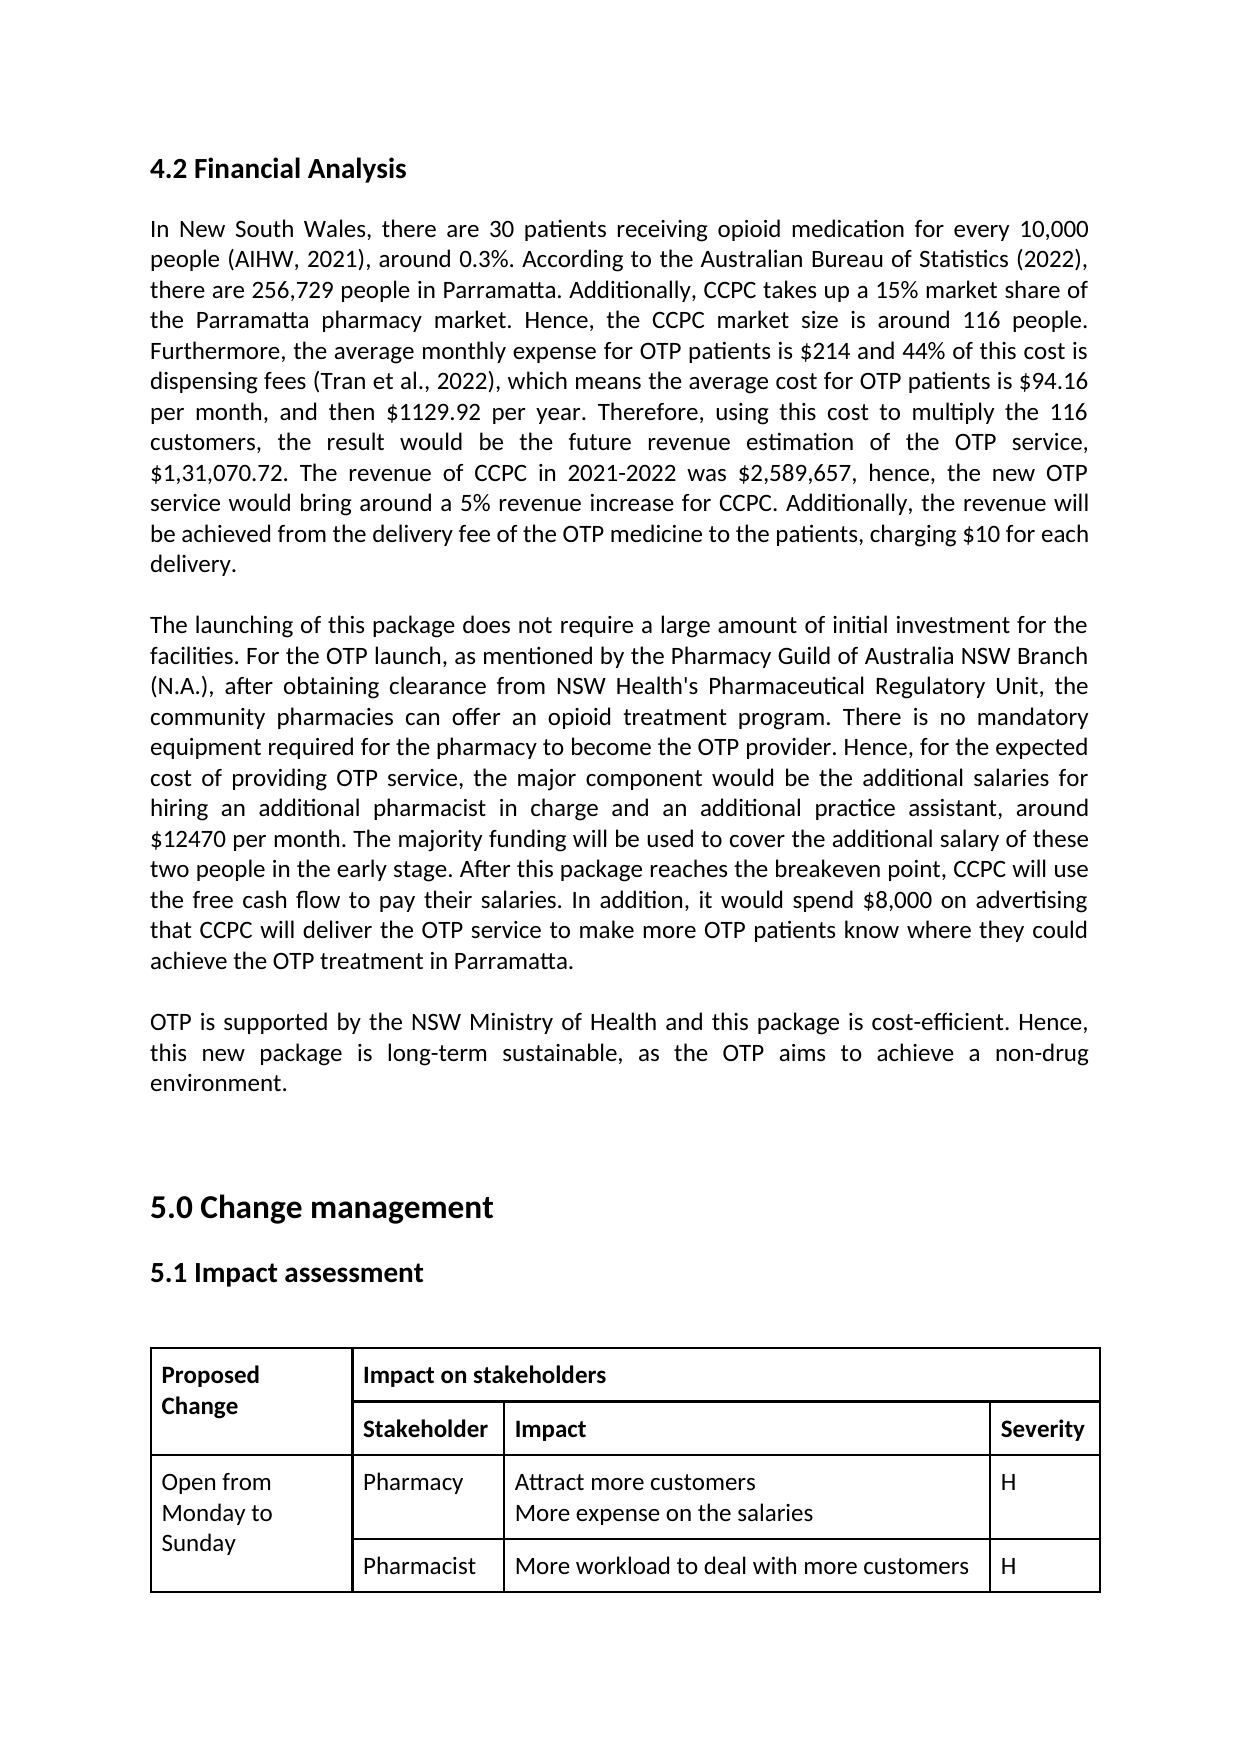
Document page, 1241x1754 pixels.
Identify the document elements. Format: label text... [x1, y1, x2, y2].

table_cell Open from Monday to Sunday [152, 1456, 351, 1591]
table_cell Pharmacy [354, 1456, 503, 1538]
table_header Proposed Change [152, 1349, 351, 1454]
text 5.1 Impact assessment [150, 1254, 1090, 1289]
table_cell H [991, 1540, 1099, 1591]
table_cell H [991, 1456, 1099, 1538]
table_cell Severity [991, 1403, 1099, 1454]
table_cell Stakeholder [354, 1403, 503, 1454]
text 4.2 Financial Analysis [150, 150, 1090, 186]
text In New South Wales, there are 30 patients receiving opioid medication for every 10,000 people (AIHW, 2021), around 0.3%. According to the Australian Bureau of Statistics (2022), there are 256,729 people in Parramatta. Additionally, CCPC takes up a 15% market share of the Parramatta pharmacy market. Hence, the CCPC market size is around 116 people. Furthermore, the average monthly expense for OTP patients is $214 and 44% of this cost is dispensing fees (Tran et al., 2022), which means the average cost for OTP patients is $94.16 per month, and then $1129.92 per year. Therefore, using this cost to multiply the 116 customers, the result would be the future revenue estimation of the OTP service, $1,31,070.72. The revenue of CCPC in 2021-2022 was $2,589,657, hence, the new OTP service would bring around a 5% revenue increase for CCPC. Additionally, the revenue will be achieved from the delivery fee of the OTP medicine to the patients, charging $10 for each delivery. [150, 213, 1090, 579]
table_cell Attract more customers More expense on the salaries [505, 1456, 989, 1538]
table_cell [505, 1540, 989, 1591]
text The launching of this package does not require a large amount of initial investment for the facilities. For the OTP launch, as mentioned by the Pharmacy Guild of Australia NSW Branch (N.A.), after obtaining clearance from NSW Health's Pharmaceutical Regulatory Unit, the community pharmacies can offer an opioid treatment program. There is no mandatory equipment required for the pharmacy to become the OTP provider. Hence, for the expected cost of providing OTP service, the major component would be the additional salaries for hiring an additional pharmacist in charge and an additional practice assistant, around $12470 per month. The majority funding will be used to cover the additional salary of these two people in the early stage. After this package reaches the breakeven point, CCPC will use the free cash flow to pay their salaries. In addition, it would spend $8,000 on advertising that CCPC will deliver the OTP service to make more OTP patients know where they could achieve the OTP treatment in Parramatta. [150, 609, 1090, 976]
table_cell Impact [505, 1403, 989, 1454]
table_header Impact on stakeholders [354, 1349, 1099, 1400]
table_cell Pharmacist [354, 1540, 503, 1591]
text 5.0 Change management [150, 1186, 1090, 1227]
text OTP is supported by the NSW Ministry of Health and this package is cost-efficient. Hence, this new package is long-term sustainable, as the OTP aims to achieve a non-drug environment. [150, 1006, 1090, 1098]
